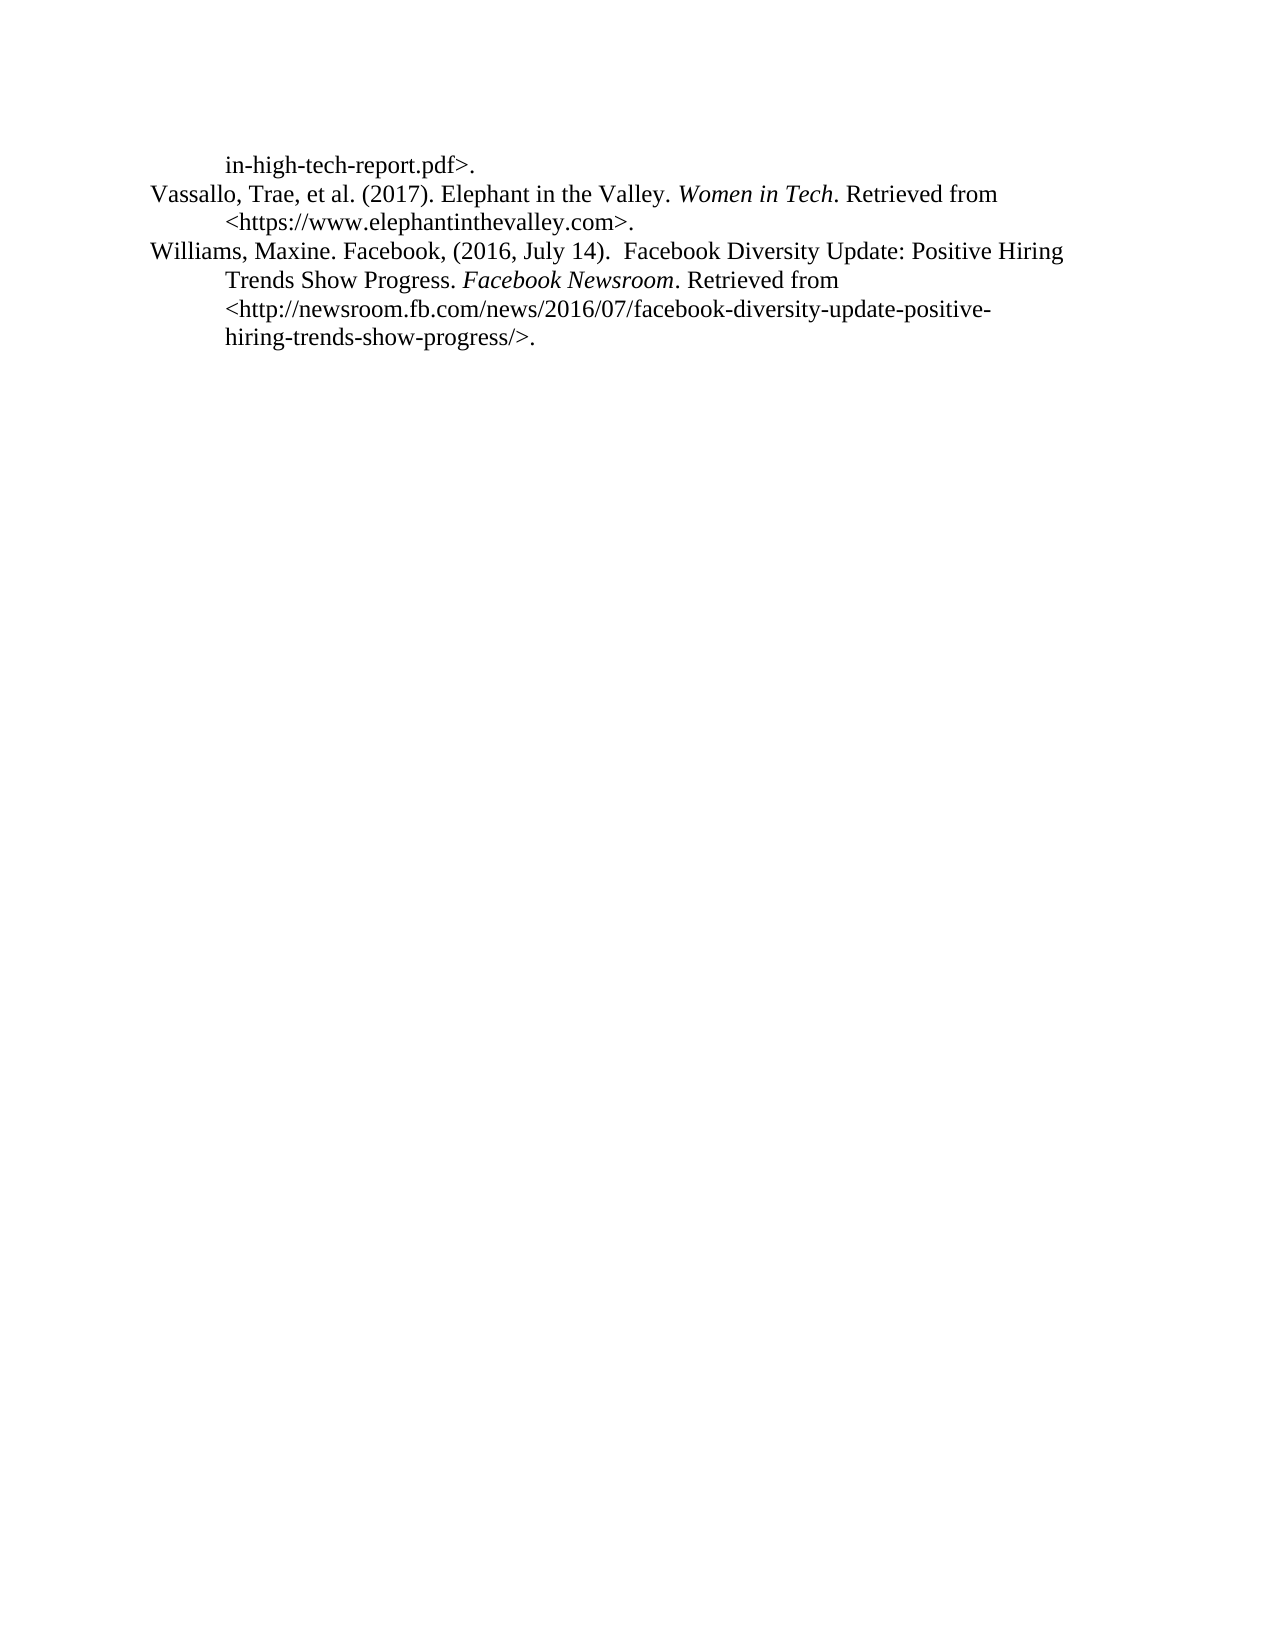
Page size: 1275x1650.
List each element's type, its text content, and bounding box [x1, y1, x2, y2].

text Vassallo, Trae, et al. (2017). Elephant in the Valley. Women in Tech. Retrieved from [150, 179, 1125, 207]
text <http://newsroom.fb.com/news/2016/07/facebook-diversity-update-positive- [150, 294, 1125, 322]
text in-high-tech-report.pdf>. [150, 150, 1125, 179]
text Williams, Maxine. Facebook, (2016, July 14). Facebook Diversity Update: Positive Hiring [150, 236, 1125, 265]
text Trends Show Progress. Facebook Newsroom. Retrieved from [150, 265, 1125, 294]
text hiring-trends-show-progress/>. [150, 322, 1125, 351]
text <https://www.elephantinthevalley.com>. [150, 207, 1125, 236]
